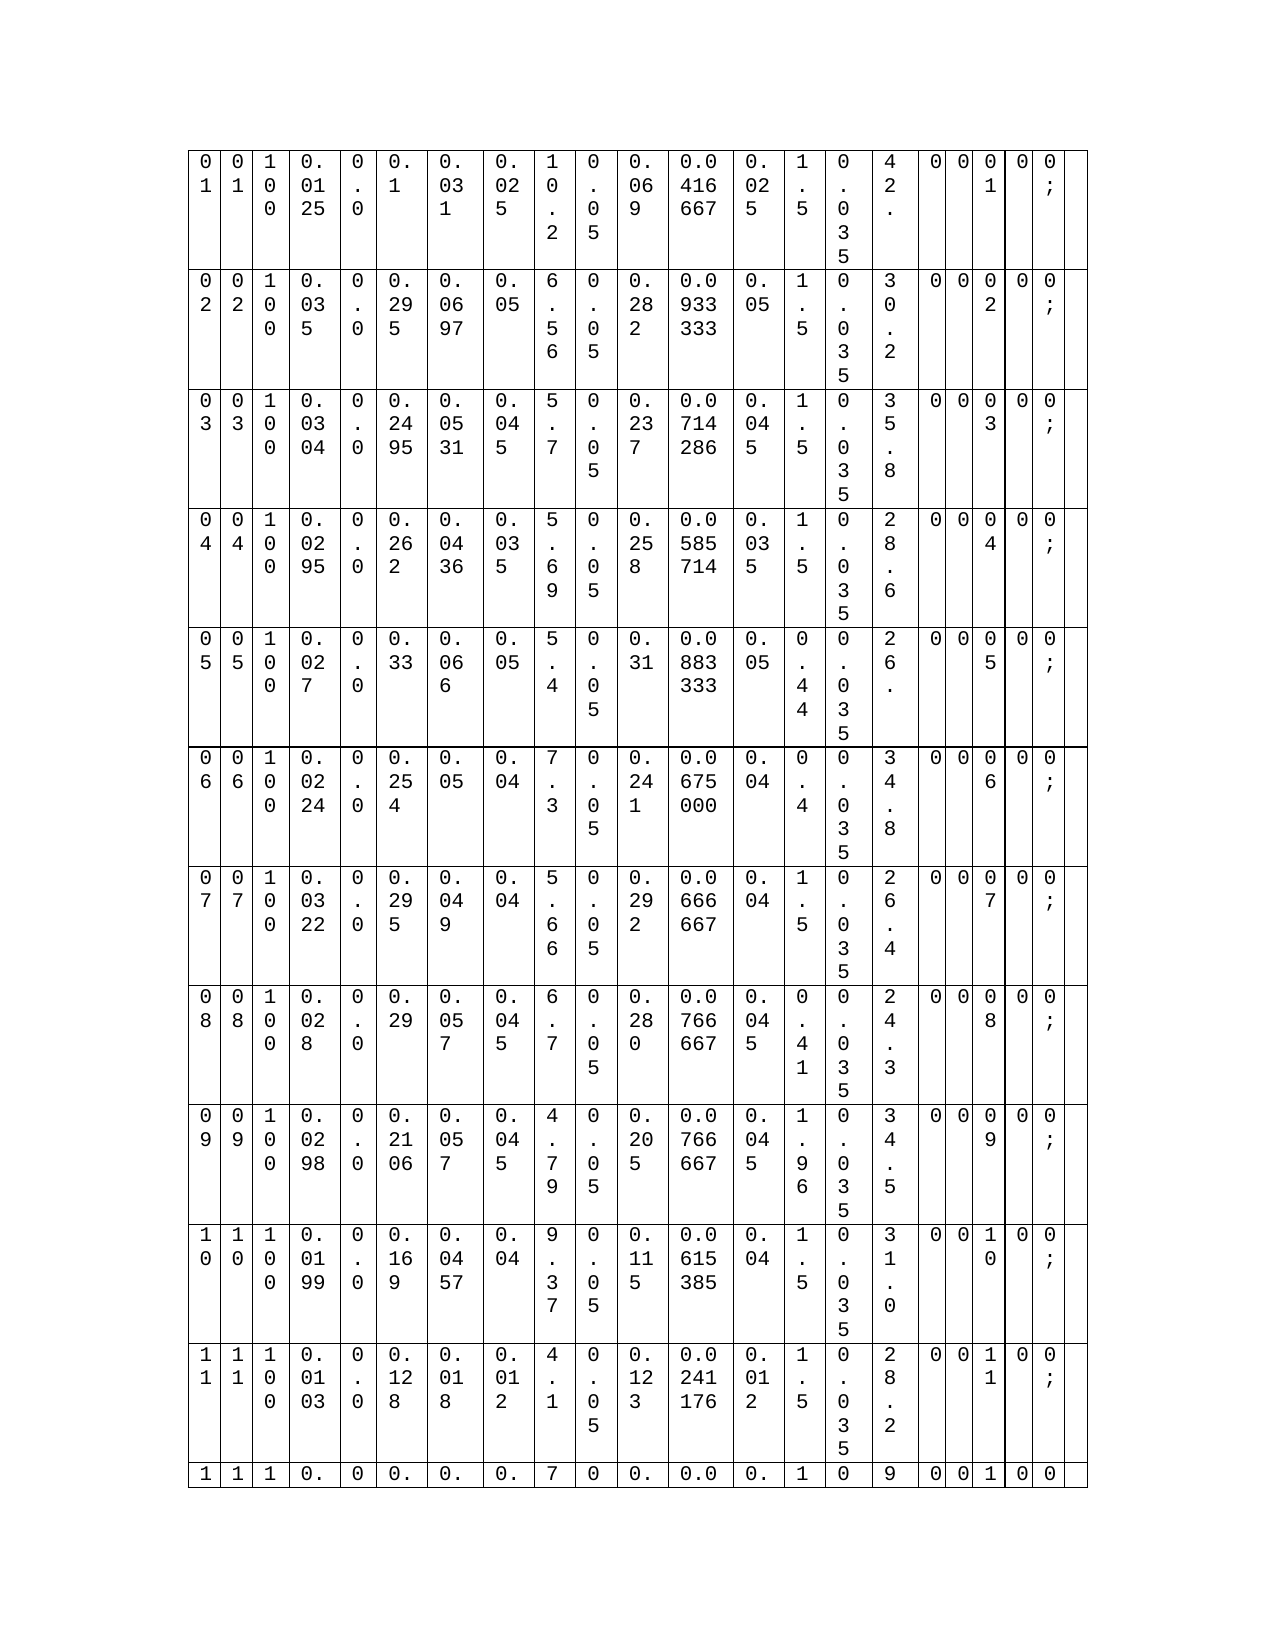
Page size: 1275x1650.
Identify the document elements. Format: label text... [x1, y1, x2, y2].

table_cell 0 [946, 628, 972, 746]
table_cell 1.5 [785, 1344, 825, 1462]
table_cell 5.66 [535, 867, 575, 985]
table_header 01 [973, 151, 1004, 269]
table_cell 0.027 [290, 628, 340, 746]
table_cell 0 [946, 270, 972, 388]
table_header 0; [1033, 151, 1064, 269]
table_cell 31.0 [873, 1225, 918, 1343]
table_cell 0.05 [484, 270, 534, 388]
table_cell [1065, 1225, 1087, 1343]
table_cell 0.035 [734, 509, 784, 627]
table_cell 0.0103 [290, 1344, 340, 1462]
table_cell 02 [221, 270, 252, 388]
table_cell 9.37 [535, 1225, 575, 1343]
table_cell 24.3 [873, 986, 918, 1104]
table_cell 0 [946, 390, 972, 508]
table_cell 0.0199 [290, 1225, 340, 1343]
table_cell 0.05 [484, 628, 534, 746]
table_cell 6.56 [535, 270, 575, 388]
table_cell 11 [973, 1344, 1004, 1462]
table_cell 09 [221, 1105, 252, 1223]
table_cell 0.128 [377, 1344, 427, 1462]
table_cell 0 [1006, 509, 1032, 627]
table_cell 0 [1006, 390, 1032, 508]
table_cell 5.4 [535, 628, 575, 746]
table_cell 1.5 [785, 867, 825, 985]
table_cell 0.292 [618, 867, 668, 985]
table_cell 100 [253, 1105, 289, 1223]
table_cell 0.057 [428, 986, 483, 1104]
table_cell [1065, 986, 1087, 1104]
table_cell 0 [946, 1105, 972, 1223]
table_cell 04 [189, 509, 220, 627]
table_cell [1065, 270, 1087, 388]
table_cell 0.33 [377, 628, 427, 746]
table_cell 0 [919, 1225, 945, 1343]
table_cell 02 [973, 270, 1004, 388]
table_cell 0.028 [290, 986, 340, 1104]
table_cell 0.05 [428, 748, 483, 866]
table_cell 0.241 [618, 748, 668, 866]
table_cell 11 [189, 1344, 220, 1462]
table_cell 7.3 [535, 748, 575, 866]
table_cell 0; [1033, 867, 1064, 985]
table_cell 0.035 [826, 390, 872, 508]
table_cell 03 [221, 390, 252, 508]
table_cell 0 [919, 270, 945, 388]
table_cell 10 [973, 1225, 1004, 1343]
table_cell 0.035 [826, 1344, 872, 1462]
table_cell 0.035 [826, 1105, 872, 1223]
table_cell 07 [189, 867, 220, 985]
table_cell 0.095 [618, 1463, 668, 1487]
table_cell 0.2495 [377, 390, 427, 508]
table_cell 0.035 [484, 509, 534, 627]
table_cell 04 [973, 509, 1004, 627]
table_cell 34.5 [873, 1105, 918, 1223]
table_cell 0.0933333 [669, 270, 733, 388]
table_cell 0.0675000 [669, 748, 733, 866]
table_cell 0.254 [377, 748, 427, 866]
table_header 0.069 [618, 151, 668, 269]
table_cell 0.29 [377, 986, 427, 1104]
table_cell 0.05 [576, 270, 617, 388]
table_cell 07 [973, 867, 1004, 985]
table_cell 09 [973, 1105, 1004, 1223]
table_cell 100 [253, 270, 289, 388]
table_cell 0.035 [826, 986, 872, 1104]
table_cell 0 [1006, 1344, 1032, 1462]
table_cell 0 [1006, 270, 1032, 388]
table_cell 0.05 [734, 270, 784, 388]
table_header 0.025 [484, 151, 534, 269]
table_cell 0; [1033, 1105, 1064, 1223]
table_cell 1.5 [785, 390, 825, 508]
table_cell [1065, 748, 1087, 866]
table_cell 10 [189, 1225, 220, 1343]
table_cell 0 [919, 1344, 945, 1462]
table_cell 0 [946, 1344, 972, 1462]
table_header 42. [873, 151, 918, 269]
table_cell 1.5 [785, 1225, 825, 1343]
table_cell 0.045 [734, 1105, 784, 1223]
table_cell [1065, 1105, 1087, 1223]
table_cell 0.0 [341, 1225, 376, 1343]
table_cell [1065, 867, 1087, 985]
table_cell 11 [221, 1344, 252, 1462]
table_cell 0 [946, 867, 972, 985]
table_header [1065, 151, 1087, 269]
table_cell 0.0883333 [669, 628, 733, 746]
table_cell 0.0615385 [669, 1225, 733, 1343]
table_cell 0.205 [618, 1105, 668, 1223]
table_cell 0.0 [341, 628, 376, 746]
table_cell 0.115 [618, 1225, 668, 1343]
table_cell 1.5 [785, 1463, 825, 1487]
table_cell 0 [1006, 986, 1032, 1104]
table_header 01 [221, 151, 252, 269]
table_cell 0.012 [734, 1344, 784, 1462]
table_cell 1.5 [785, 270, 825, 388]
table_cell 92.3 [873, 1463, 918, 1487]
table_cell 0.035 [826, 1463, 872, 1487]
table_cell 34.8 [873, 748, 918, 866]
table_cell 0 [1006, 1105, 1032, 1223]
table_cell 0.0666667 [669, 867, 733, 985]
table_cell 100 [253, 748, 289, 866]
table_header 10.2 [535, 151, 575, 269]
table_cell 0.05 [576, 390, 617, 508]
table_cell 0.05 [576, 986, 617, 1104]
table_cell 0.2106 [377, 1105, 427, 1223]
table_cell 0.0224 [290, 748, 340, 866]
table_cell 0.018 [428, 1344, 483, 1462]
table_header 0.035 [826, 151, 872, 269]
table_cell 06 [973, 748, 1004, 866]
table_cell 0.0304 [290, 390, 340, 508]
table_cell 0.280 [618, 986, 668, 1104]
table_cell 0.0420000 [669, 1463, 733, 1487]
table_cell 0.05 [576, 1344, 617, 1462]
table_cell 0.022 [290, 1463, 340, 1487]
table_cell 0 [946, 1225, 972, 1343]
table_cell 0.04 [484, 867, 534, 985]
table_cell 06 [189, 748, 220, 866]
table_cell 100 [253, 509, 289, 627]
table_cell [1065, 390, 1087, 508]
table_cell 0.0 [341, 748, 376, 866]
table_header 100 [253, 151, 289, 269]
table_cell 08 [221, 986, 252, 1104]
table_cell 0.237 [618, 390, 668, 508]
table_cell 100 [253, 628, 289, 746]
table_cell 12 [189, 1463, 220, 1487]
table_cell 0.057 [428, 1105, 483, 1223]
table_cell 0; [1033, 748, 1064, 866]
table_cell 0.0714286 [669, 390, 733, 508]
table_cell 0.262 [377, 509, 427, 627]
table_cell 0 [919, 1463, 945, 1487]
table_cell 0.045 [484, 986, 534, 1104]
table_cell 0; [1033, 390, 1064, 508]
table_cell 0.035 [826, 1225, 872, 1343]
table_cell 0 [919, 748, 945, 866]
table_cell 0.0 [341, 270, 376, 388]
table_cell 30.2 [873, 270, 918, 388]
table_cell 0 [919, 867, 945, 985]
table_cell 0.05 [734, 628, 784, 746]
table_cell 0.0 [341, 986, 376, 1104]
table_cell 02 [189, 270, 220, 388]
table_cell 0.0241176 [669, 1344, 733, 1462]
table_cell 0.04 [734, 748, 784, 866]
table_cell 09 [189, 1105, 220, 1223]
table_cell 0.0 [341, 1105, 376, 1223]
table_cell 26.4 [873, 867, 918, 985]
table_cell 0.04 [484, 748, 534, 866]
table_cell 0.295 [377, 867, 427, 985]
table_cell 100 [253, 1225, 289, 1343]
table_cell 0 [919, 986, 945, 1104]
table_cell 7.4 [535, 1463, 575, 1487]
table_cell 0.045 [484, 1105, 534, 1223]
table_cell 0.31 [618, 628, 668, 746]
table_cell 0 [946, 986, 972, 1104]
table_cell 4.79 [535, 1105, 575, 1223]
table_cell 08 [973, 986, 1004, 1104]
table_cell 0.44 [785, 628, 825, 746]
table_header 0.0416667 [669, 151, 733, 269]
table_cell 0.123 [618, 1344, 668, 1462]
table_cell 0; [1033, 270, 1064, 388]
table_cell 07 [221, 867, 252, 985]
table_cell 0; [1033, 986, 1064, 1104]
table_cell 28.6 [873, 509, 918, 627]
table_header 0.031 [428, 151, 483, 269]
table_cell 0.0 [341, 1463, 376, 1487]
table_cell 0.04 [734, 1225, 784, 1343]
table_cell 0.05 [576, 1463, 617, 1487]
table_cell 0.04 [484, 1225, 534, 1343]
table_cell 0.066 [428, 628, 483, 746]
table_cell 0 [919, 390, 945, 508]
table_header 1.5 [785, 151, 825, 269]
table_cell 0 [1006, 628, 1032, 746]
table_cell 05 [221, 628, 252, 746]
table_cell 0.0697 [428, 270, 483, 388]
table_cell 0.012 [484, 1344, 534, 1462]
table_cell 0.035 [826, 270, 872, 388]
table_header 0 [1006, 151, 1032, 269]
table_cell 0 [919, 628, 945, 746]
table_cell 100 [253, 867, 289, 985]
table_cell 0.295 [377, 270, 427, 388]
table_cell 0.035 [290, 270, 340, 388]
table_cell 0 [919, 1105, 945, 1223]
table_header 01 [189, 151, 220, 269]
table_cell 0 [919, 509, 945, 627]
table_cell 35.8 [873, 390, 918, 508]
table_cell 0.035 [826, 628, 872, 746]
table_cell [1065, 1463, 1087, 1487]
table_cell 0.41 [785, 986, 825, 1104]
table_cell 0.0766667 [669, 986, 733, 1104]
table_cell 0 [1006, 1463, 1032, 1487]
table_cell 0.282 [618, 270, 668, 388]
table_cell 0.0295 [290, 509, 340, 627]
table_cell 0.05 [576, 509, 617, 627]
table_cell 0.025 [484, 1463, 534, 1487]
table_cell 0 [946, 509, 972, 627]
table_cell 0.035 [826, 509, 872, 627]
table_cell 03 [189, 390, 220, 508]
table_cell 06 [221, 748, 252, 866]
table_cell [1065, 509, 1087, 627]
table_cell 0.035 [826, 748, 872, 866]
table_cell 05 [973, 628, 1004, 746]
table_cell 0.0 [341, 509, 376, 627]
table_cell 0.05 [576, 1225, 617, 1343]
table_cell 0.045 [734, 390, 784, 508]
table_cell 5.7 [535, 390, 575, 508]
table_cell 0 [1006, 748, 1032, 866]
table_header 0.1 [377, 151, 427, 269]
table_cell 0.0322 [290, 867, 340, 985]
table_cell 05 [189, 628, 220, 746]
table_header 0.025 [734, 151, 784, 269]
table_cell 0.035 [826, 867, 872, 985]
table_cell 0; [1033, 1225, 1064, 1343]
table_cell 0.101 [377, 1463, 427, 1487]
table_cell 5.69 [535, 509, 575, 627]
table_cell 100 [253, 390, 289, 508]
table_cell 0.169 [377, 1225, 427, 1343]
table_cell 0.0457 [428, 1225, 483, 1343]
table_cell 0 [1006, 867, 1032, 985]
table_cell 0; [1033, 509, 1064, 627]
table_cell 0.05 [576, 748, 617, 866]
table_cell 0.05 [576, 628, 617, 746]
table_cell 0.025 [734, 1463, 784, 1487]
table_cell 10 [221, 1225, 252, 1343]
table_cell 04 [221, 509, 252, 627]
table_cell 0; [1033, 1344, 1064, 1462]
table_cell 0 [946, 1463, 972, 1487]
table_cell 0; [1033, 628, 1064, 746]
table_header 0.0125 [290, 151, 340, 269]
table_header 0 [919, 151, 945, 269]
table_cell 0.04 [734, 867, 784, 985]
table_cell 0 [946, 748, 972, 866]
table_cell 1.5 [785, 509, 825, 627]
table_cell 0.045 [484, 390, 534, 508]
table_header 0 [946, 151, 972, 269]
table_cell 0.0766667 [669, 1105, 733, 1223]
table_cell 0.258 [618, 509, 668, 627]
table_cell 0.049 [428, 867, 483, 985]
table_cell 28.2 [873, 1344, 918, 1462]
table_cell 0 [1006, 1225, 1032, 1343]
table_cell 100 [253, 986, 289, 1104]
table_cell 08 [189, 986, 220, 1104]
table_cell 0.0436 [428, 509, 483, 627]
table_cell 26. [873, 628, 918, 746]
table_cell 0; [1033, 1463, 1064, 1487]
table_cell 0.0298 [290, 1105, 340, 1223]
table_cell 0.0 [341, 867, 376, 985]
table_cell 0.05 [576, 1105, 617, 1223]
table_cell 0.031 [428, 1463, 483, 1487]
table_cell 0.0531 [428, 390, 483, 508]
table_header 0.0 [341, 151, 376, 269]
table_cell 0.4 [785, 748, 825, 866]
table_cell [1065, 628, 1087, 746]
table_header 0.05 [576, 151, 617, 269]
table_cell 12 [973, 1463, 1004, 1487]
table_cell 12 [221, 1463, 252, 1487]
table_cell [1065, 1344, 1087, 1462]
table_cell 0.05 [576, 867, 617, 985]
table_cell 1.96 [785, 1105, 825, 1223]
table_cell 0.0585714 [669, 509, 733, 627]
table_cell 03 [973, 390, 1004, 508]
table_cell 0.0 [341, 390, 376, 508]
table_cell 0.0 [341, 1344, 376, 1462]
table_cell 0.045 [734, 986, 784, 1104]
table_cell 100 [253, 1463, 289, 1487]
table_cell 4.1 [535, 1344, 575, 1462]
table_cell 100 [253, 1344, 289, 1462]
table_cell 6.7 [535, 986, 575, 1104]
